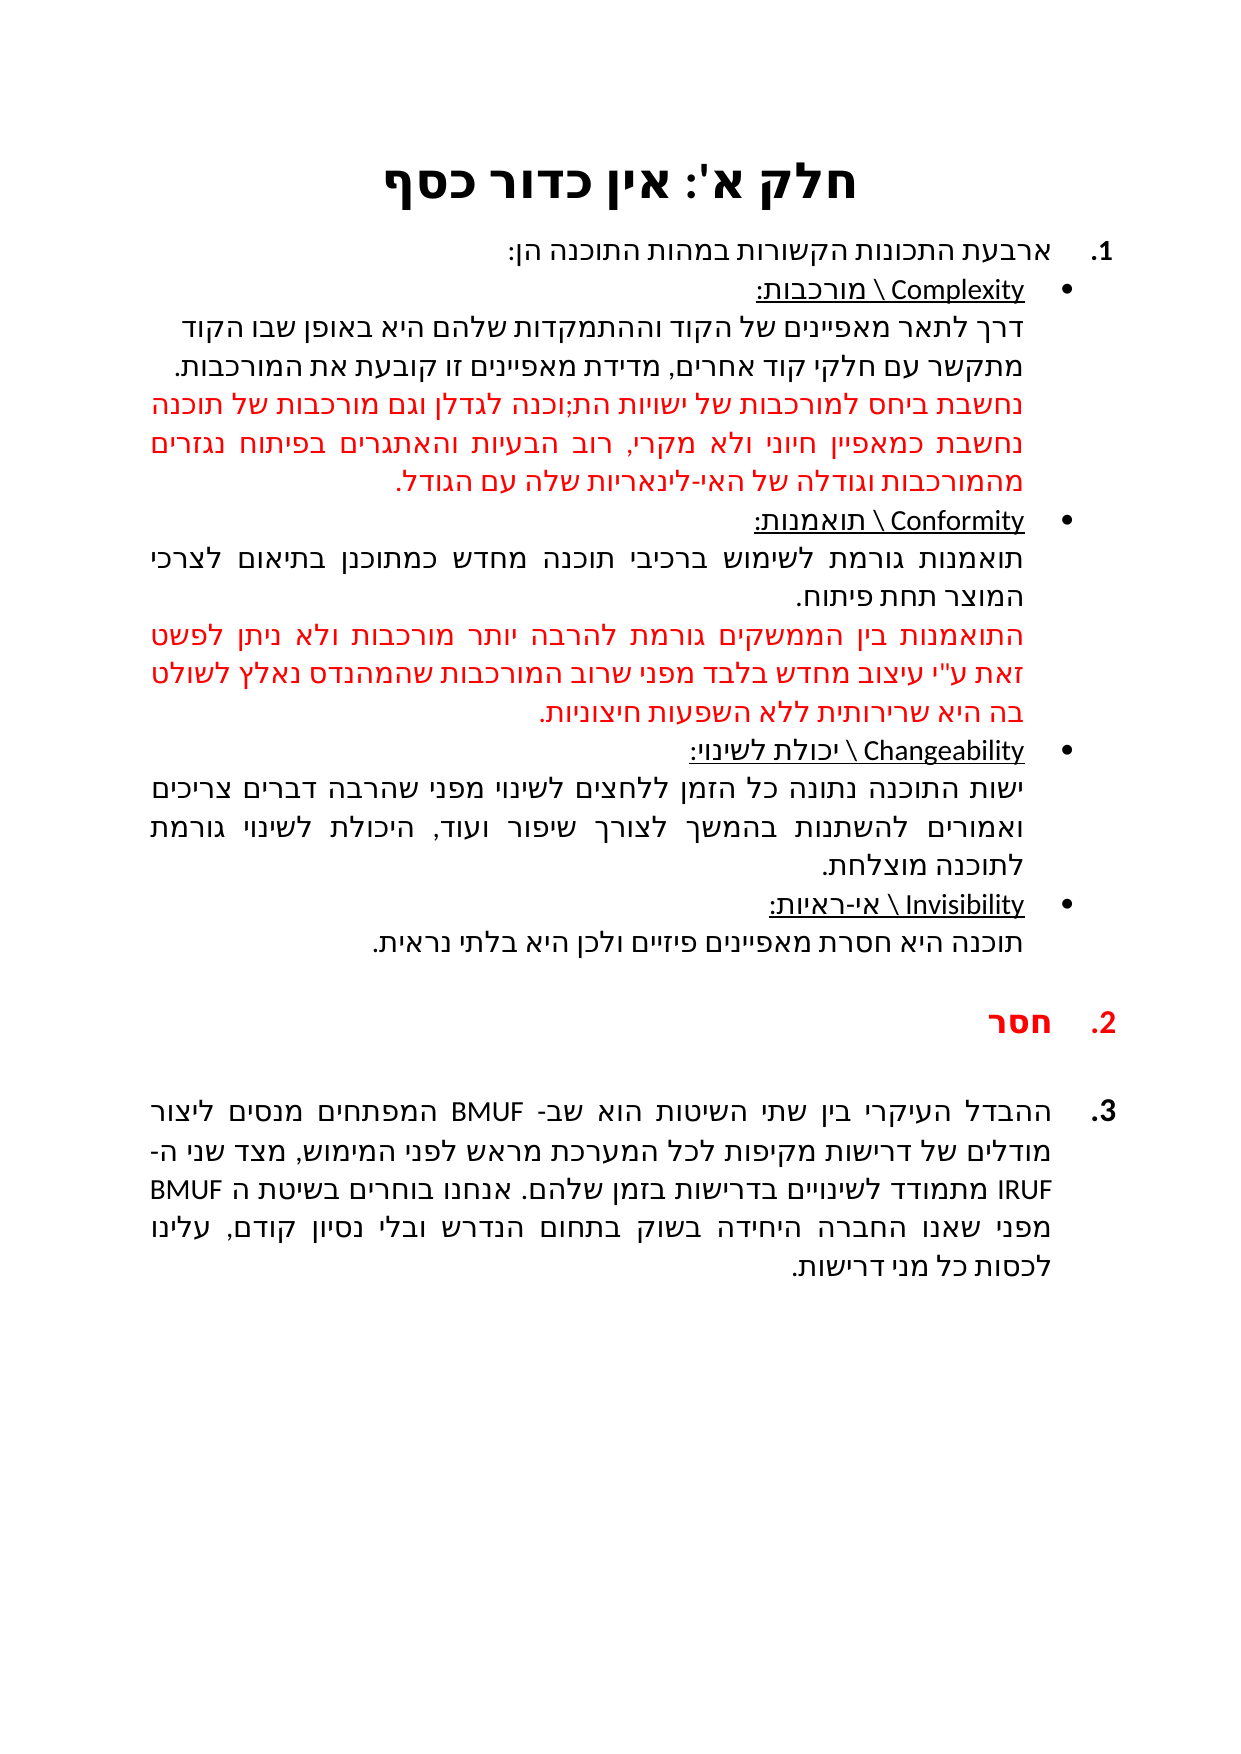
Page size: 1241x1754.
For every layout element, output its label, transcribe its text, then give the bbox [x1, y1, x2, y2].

list נחשבת ביחס למורכבות של ישויות הת;וכנה לגדלן וגם מורכבות של תוכנה נחשבת כמאפיין חיוני ולא מקרי, רוב הבעיות והאתגרים בפיתוח נגזרים מהמורכבות וגודלה של האי-לינאריות שלה עם הגודל. [150, 386, 1024, 499]
text חלק א': אין כדור כסף [150, 150, 1090, 211]
list חסר [150, 1001, 1090, 1042]
list Complexity \ מורכבות: [150, 271, 1062, 307]
list דרך לתאר מאפיינים של הקוד וההתמקדות שלהם היא באופן שבו הקוד מתקשר עם חלקי קוד אחרים, מדידת מאפיינים זו קובעת את המורכבות. [150, 309, 1024, 383]
list תוכנה היא חסרת מאפיינים פיזיים ולכן היא בלתי נראית. [150, 924, 1024, 960]
list Invisibility \ אי-ראיות: [150, 886, 1062, 922]
list Changeability \ יכולת לשינוי: [150, 732, 1062, 768]
list ישות התוכנה נתונה כל הזמן ללחצים לשינוי מפני שהרבה דברים צריכים ואמורים להשתנות בהמשך לצורך שיפור ועוד, היכולת לשינוי גורמת לתוכנה מוצלחת. [150, 771, 1024, 883]
list התואמנות בין הממשקים גורמת להרבה יותר מורכבות ולא ניתן לפשט זאת ע"י עיצוב מחדש בלבד מפני שרוב המורכבות שהמהנדס נאלץ לשולט בה היא שרירותית ללא השפעות חיצוניות. [150, 617, 1024, 729]
list ההבדל העיקרי בין שתי השיטות הוא שב- BMUF המפתחים מנסים ליצור מודלים של דרישות מקיפות לכל המערכת מראש לפני המימוש, מצד שני ה- IRUF מתמודד לשינויים בדרישות בזמן שלהם. אנחנו בוחרים בשיטת ה BMUF מפני שאנו החברה היחידה בשוק בתחום הנדרש ובלי נסיון קודם, עלינו לכסות כל מני דרישות. [150, 1089, 1090, 1284]
list ארבעת התכונות הקשורות במהות התוכנה הן: [150, 232, 1090, 268]
list תואמנות גורמת לשימוש ברכיבי תוכנה מחדש כמתוכנן בתיאום לצרכי המוצר תחת פיתוח. [150, 540, 1024, 614]
list Conformity \ תואמנות: [150, 502, 1062, 537]
